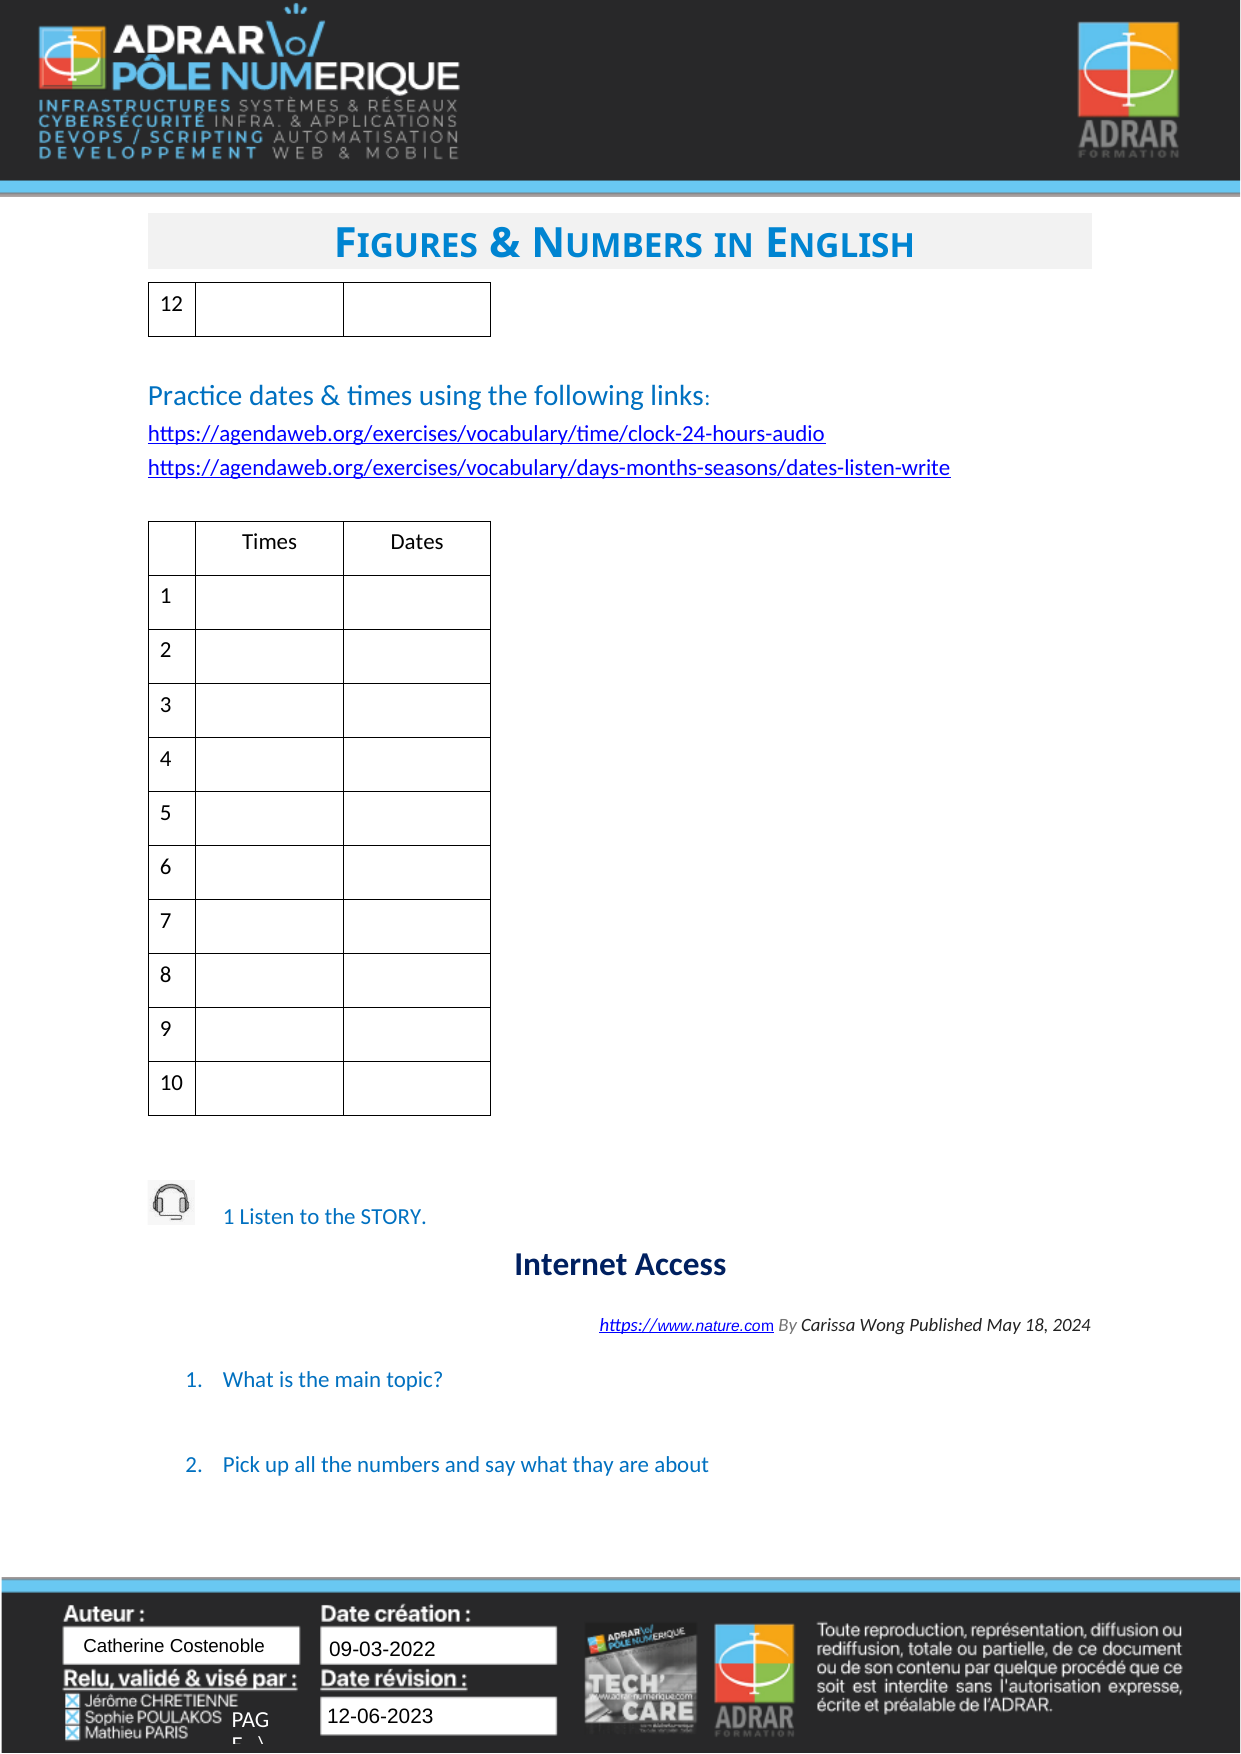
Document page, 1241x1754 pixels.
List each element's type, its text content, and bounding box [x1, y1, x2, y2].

table_cell [196, 283, 343, 336]
table_cell [344, 846, 490, 899]
table_cell [344, 954, 490, 1007]
table_cell [196, 1008, 343, 1061]
table_cell 4 [149, 738, 195, 791]
table_cell 8 [149, 954, 195, 1007]
table_cell 2 [149, 630, 195, 683]
table_cell [344, 1062, 490, 1115]
table_header Times [196, 522, 343, 574]
table_cell [344, 684, 490, 737]
picture [1, 1577, 1241, 1753]
picture [147, 1180, 195, 1225]
table_cell [344, 792, 490, 845]
table_cell [344, 900, 490, 953]
text https://www.nature.com By Carissa Wong Published May 18, 2024 [148, 1313, 1092, 1336]
table_cell 12 [149, 283, 195, 336]
table_cell [196, 900, 343, 953]
table_header [149, 522, 195, 574]
table_cell 7 [149, 900, 195, 953]
table_cell [196, 630, 343, 683]
table_cell [196, 846, 343, 899]
table_cell [344, 630, 490, 683]
text Practice dates & times using the following links: [148, 377, 1092, 413]
table_cell 1 [149, 576, 195, 629]
table_cell [196, 792, 343, 845]
table_cell [196, 576, 343, 629]
list Pick up all the numbers and say what thay are about [185, 1450, 1092, 1478]
text https://agendaweb.org/exercises/vocabulary/days-months-seasons/dates-listen-write [148, 453, 1092, 481]
list What is the main topic? [185, 1365, 1092, 1393]
table_cell 3 [149, 684, 195, 737]
table_cell [344, 576, 490, 629]
table_cell 5 [149, 792, 195, 845]
table_cell 10 [149, 1062, 195, 1115]
table_cell [196, 738, 343, 791]
text 1 Listen to the STORY. [148, 1181, 1092, 1230]
table_cell [344, 283, 490, 336]
table_header Dates [344, 522, 490, 574]
table_cell [344, 1008, 490, 1061]
text Internet Access [148, 1243, 1092, 1283]
picture [0, 0, 1241, 197]
table_cell [196, 1062, 343, 1115]
table_cell [344, 738, 490, 791]
table_cell 6 [149, 846, 195, 899]
table_cell [196, 954, 343, 1007]
table_cell [196, 684, 343, 737]
text https://agendaweb.org/exercises/vocabulary/time/clock-24-hours-audio [148, 419, 1092, 447]
table_cell 9 [149, 1008, 195, 1061]
